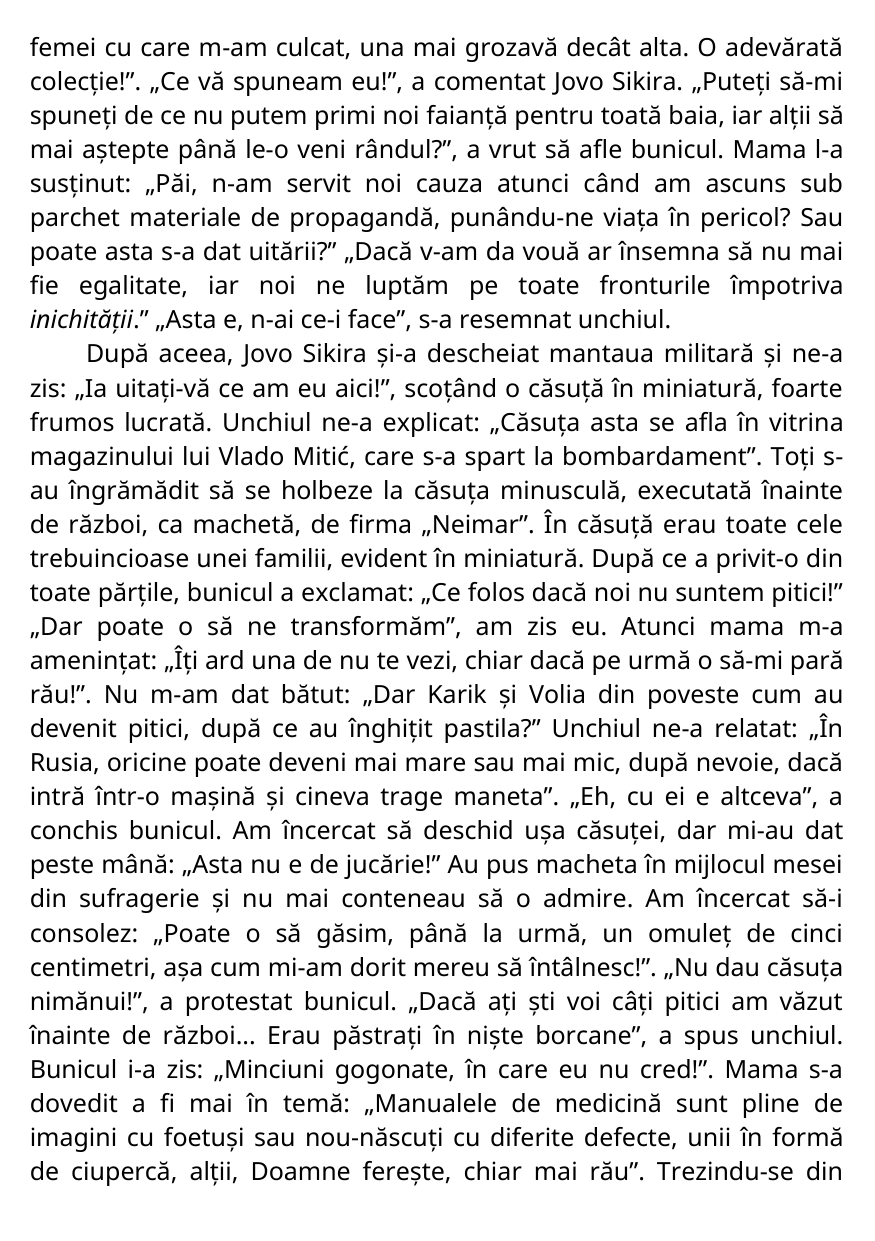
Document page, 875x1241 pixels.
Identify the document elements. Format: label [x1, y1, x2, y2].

text [29, 29, 844, 336]
text [29, 336, 844, 1188]
